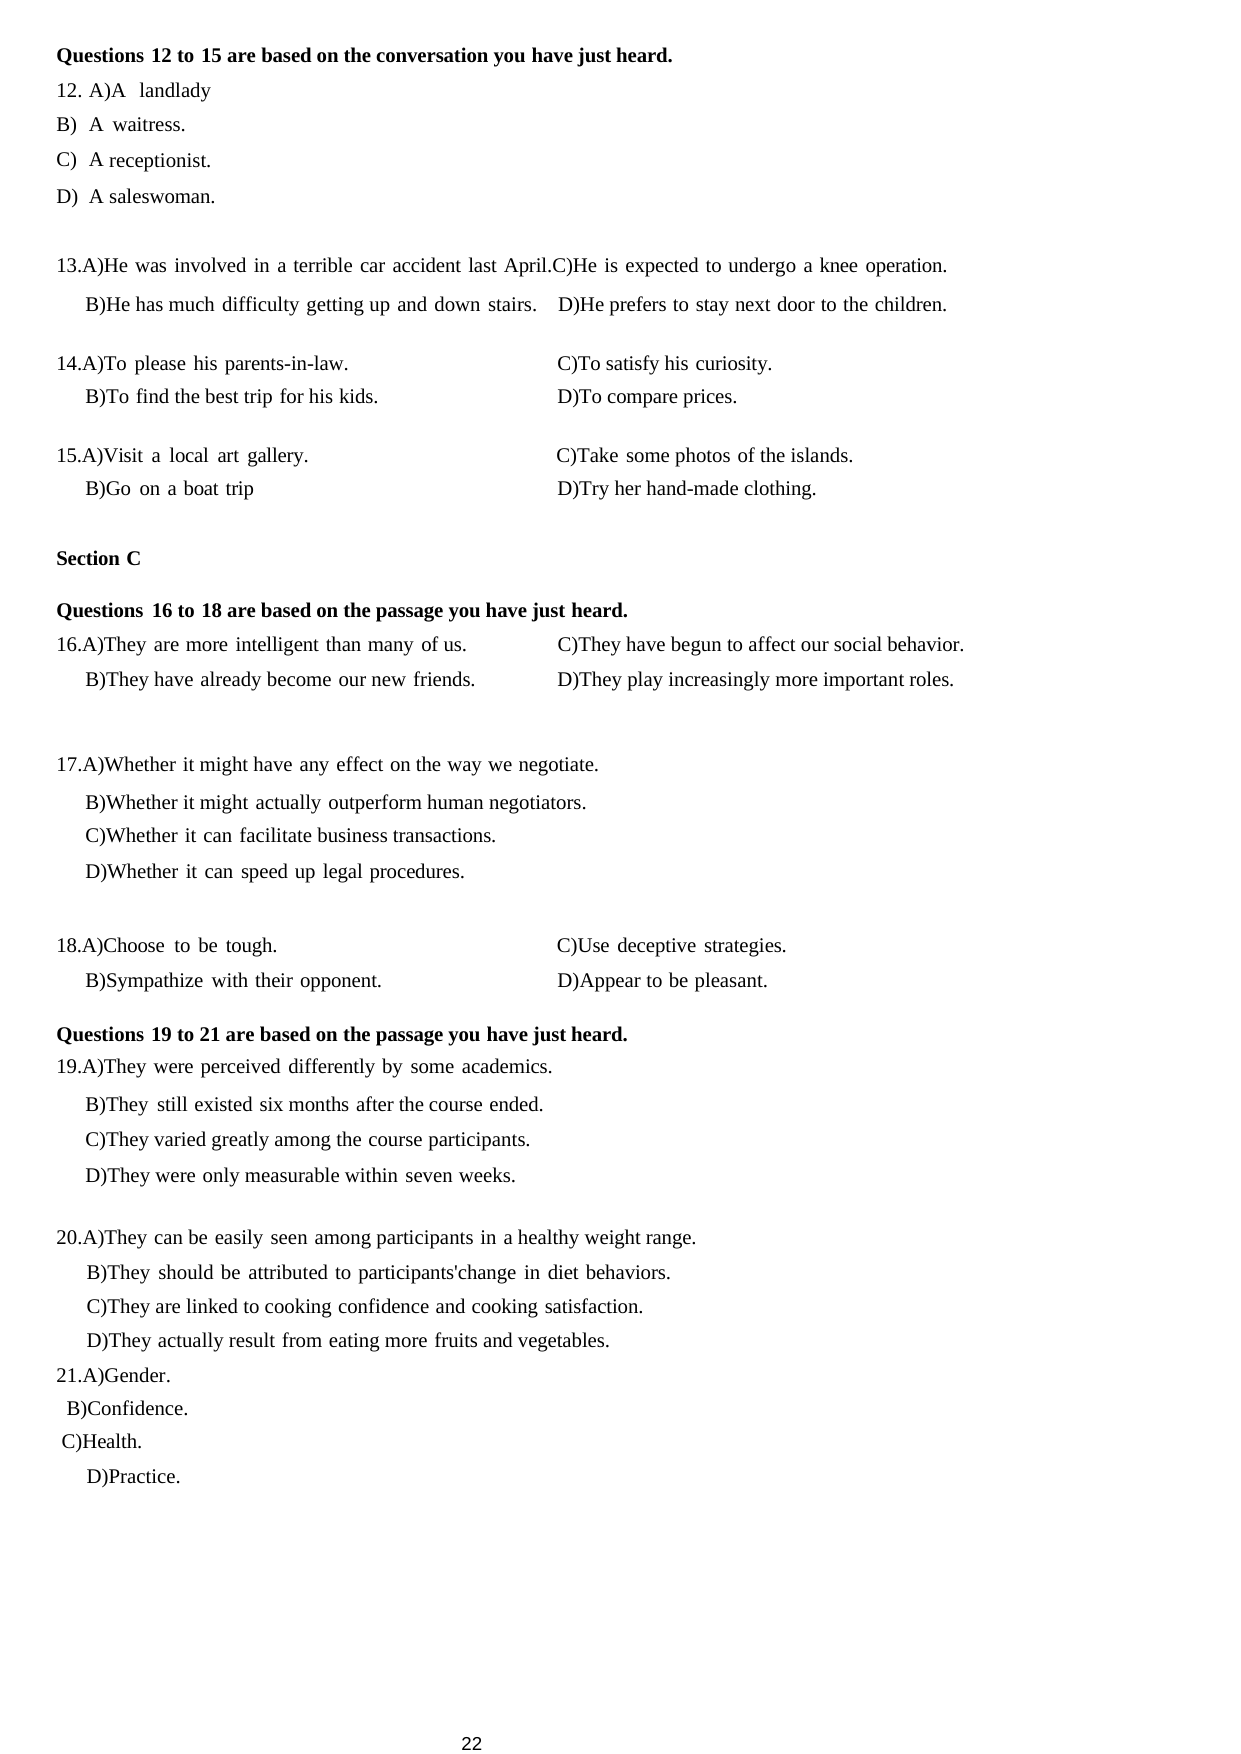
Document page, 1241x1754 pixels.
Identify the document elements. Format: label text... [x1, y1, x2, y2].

text 17.A)Whether it might have any effect on the way we negotiate. [56, 759, 1166, 794]
table_cell C)Take some photos of the islands. [468, 439, 853, 474]
text 21.A)Gender. [56, 1365, 1166, 1386]
text B)Whether it might actually outperform human negotiators. [85, 794, 1166, 813]
text Questions 19 to 21 are based on the passage you have just heard. [56, 1026, 1166, 1045]
table_header C)They have begun to affect our social behavior. [516, 636, 964, 664]
table_cell 15.A)Visit a local art gallery. [56, 439, 468, 474]
table_header C)Use deceptive strategies. [469, 938, 787, 965]
text C)They are linked to cooking confidence and cooking satisfaction. [86, 1298, 1166, 1317]
text C)Health. [56, 1433, 1166, 1454]
table_cell D)Try her hand-made clothing. [468, 474, 853, 501]
text Questions 16 to 18 are based on the passage you have just heard. [56, 602, 1166, 621]
table_header 14.A)To please his parents-in-law. [56, 355, 468, 381]
text D)Practice. [86, 1468, 1166, 1487]
table_cell B)To find the best trip for his kids. [56, 381, 468, 439]
text B)They should be attributed to participants'change in diet behaviors. [86, 1264, 1166, 1283]
text 20.A)They can be easily seen among participants in a healthy weight range. [56, 1232, 1166, 1264]
text D)Whether it can speed up legal procedures. [85, 863, 1166, 882]
list A receptionist. [56, 151, 1166, 171]
text D)They were only measurable within seven weeks. [85, 1167, 1166, 1187]
text 19.A)They were perceived differently by some academics. [56, 1060, 1166, 1096]
table_cell B)Go on a boat trip [56, 474, 468, 501]
table_cell B)They have already become our new friends. [56, 664, 516, 691]
text Questions 12 to 15 are based on the conversation you have just heard. [56, 48, 1166, 66]
text B)Confidence. [56, 1399, 1166, 1419]
table_header 16.A)They are more intelligent than many of us. [56, 636, 516, 664]
text B)They still existed six months after the course ended. [85, 1096, 1166, 1115]
list A waitress. [56, 116, 1166, 136]
table_cell B)Sympathize with their opponent. [56, 965, 469, 992]
table_cell D)They play increasingly more important roles. [516, 664, 964, 691]
table_header C)To satisfy his curiosity. [468, 355, 853, 381]
list A)A landlady [56, 82, 1166, 101]
table_cell D)To compare prices. [468, 381, 853, 439]
text Section C [56, 551, 1166, 569]
list A saleswoman. [56, 187, 1166, 207]
table_cell D)Appear to be pleasant. [469, 965, 787, 992]
text C)Whether it can facilitate business transactions. [85, 828, 1166, 847]
table_header 18.A)Choose to be tough. [56, 938, 469, 965]
text 13.A)He was involved in a terrible car accident last April.C)He is expected to undergo a knee operation. [56, 260, 1166, 297]
text C)They varied greatly among the course participants. [85, 1131, 1166, 1150]
text B)He has much difficulty getting up and down stairs. D)He prefers to stay next door to the children. [85, 297, 1166, 316]
text D)They actually result from eating more fruits and vegetables. [86, 1332, 1166, 1352]
